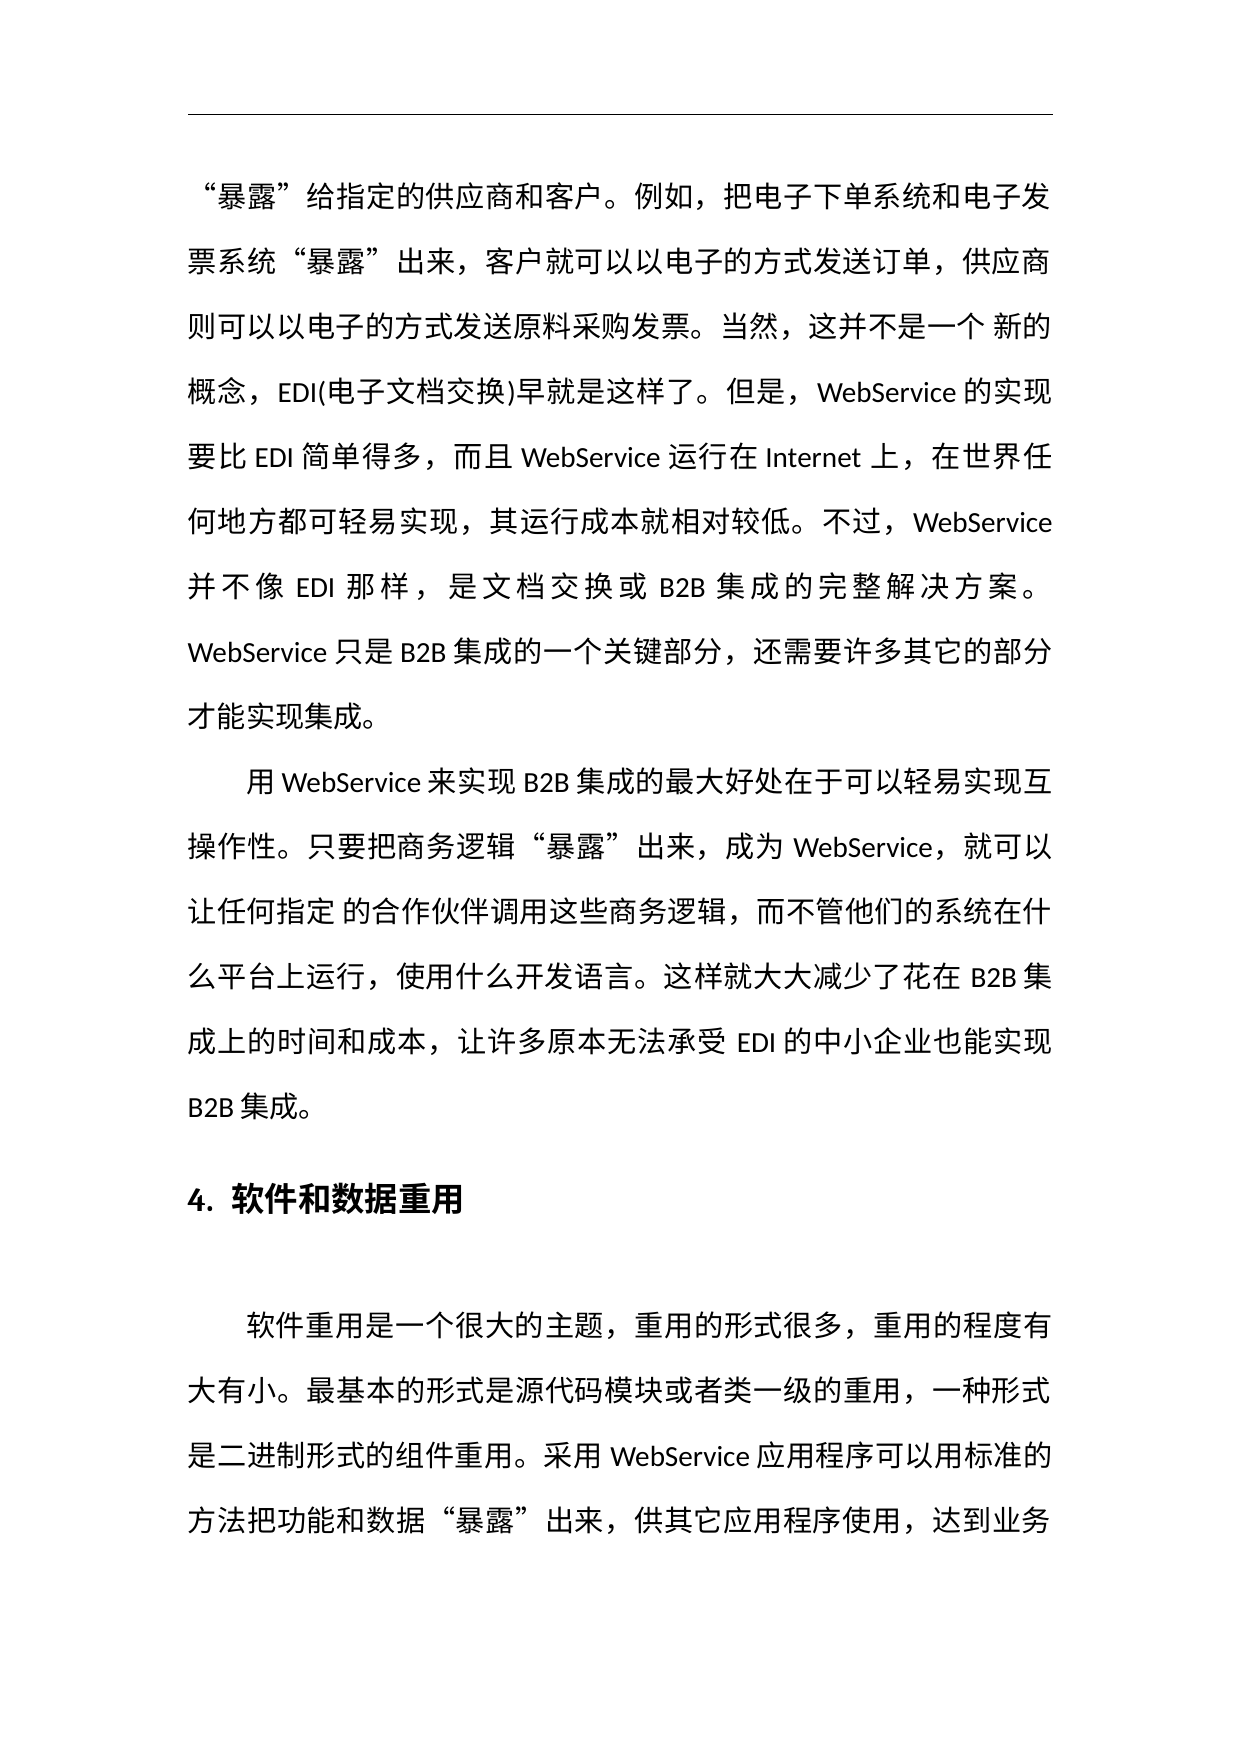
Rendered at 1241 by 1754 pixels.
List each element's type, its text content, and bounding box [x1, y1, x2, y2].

subtitle 软件和数据重用 [187, 1164, 1053, 1229]
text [187, 162, 1053, 747]
text 用WebService来实现B2B集成的最大好处在于可以轻易实现互操作性。只要把商务逻辑“暴露”出来，成为WebService，就可以让任何指定 的合作伙伴调用这些商务逻辑，而不管他们的系统在什么平台上运行，使用什么开发语言。这样就大大减少了花在B2B集成上的时间和成本，让许多原本无法承受 EDI的中小企业也能实现B2B集成。 [187, 747, 1053, 1137]
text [187, 1291, 1053, 1551]
